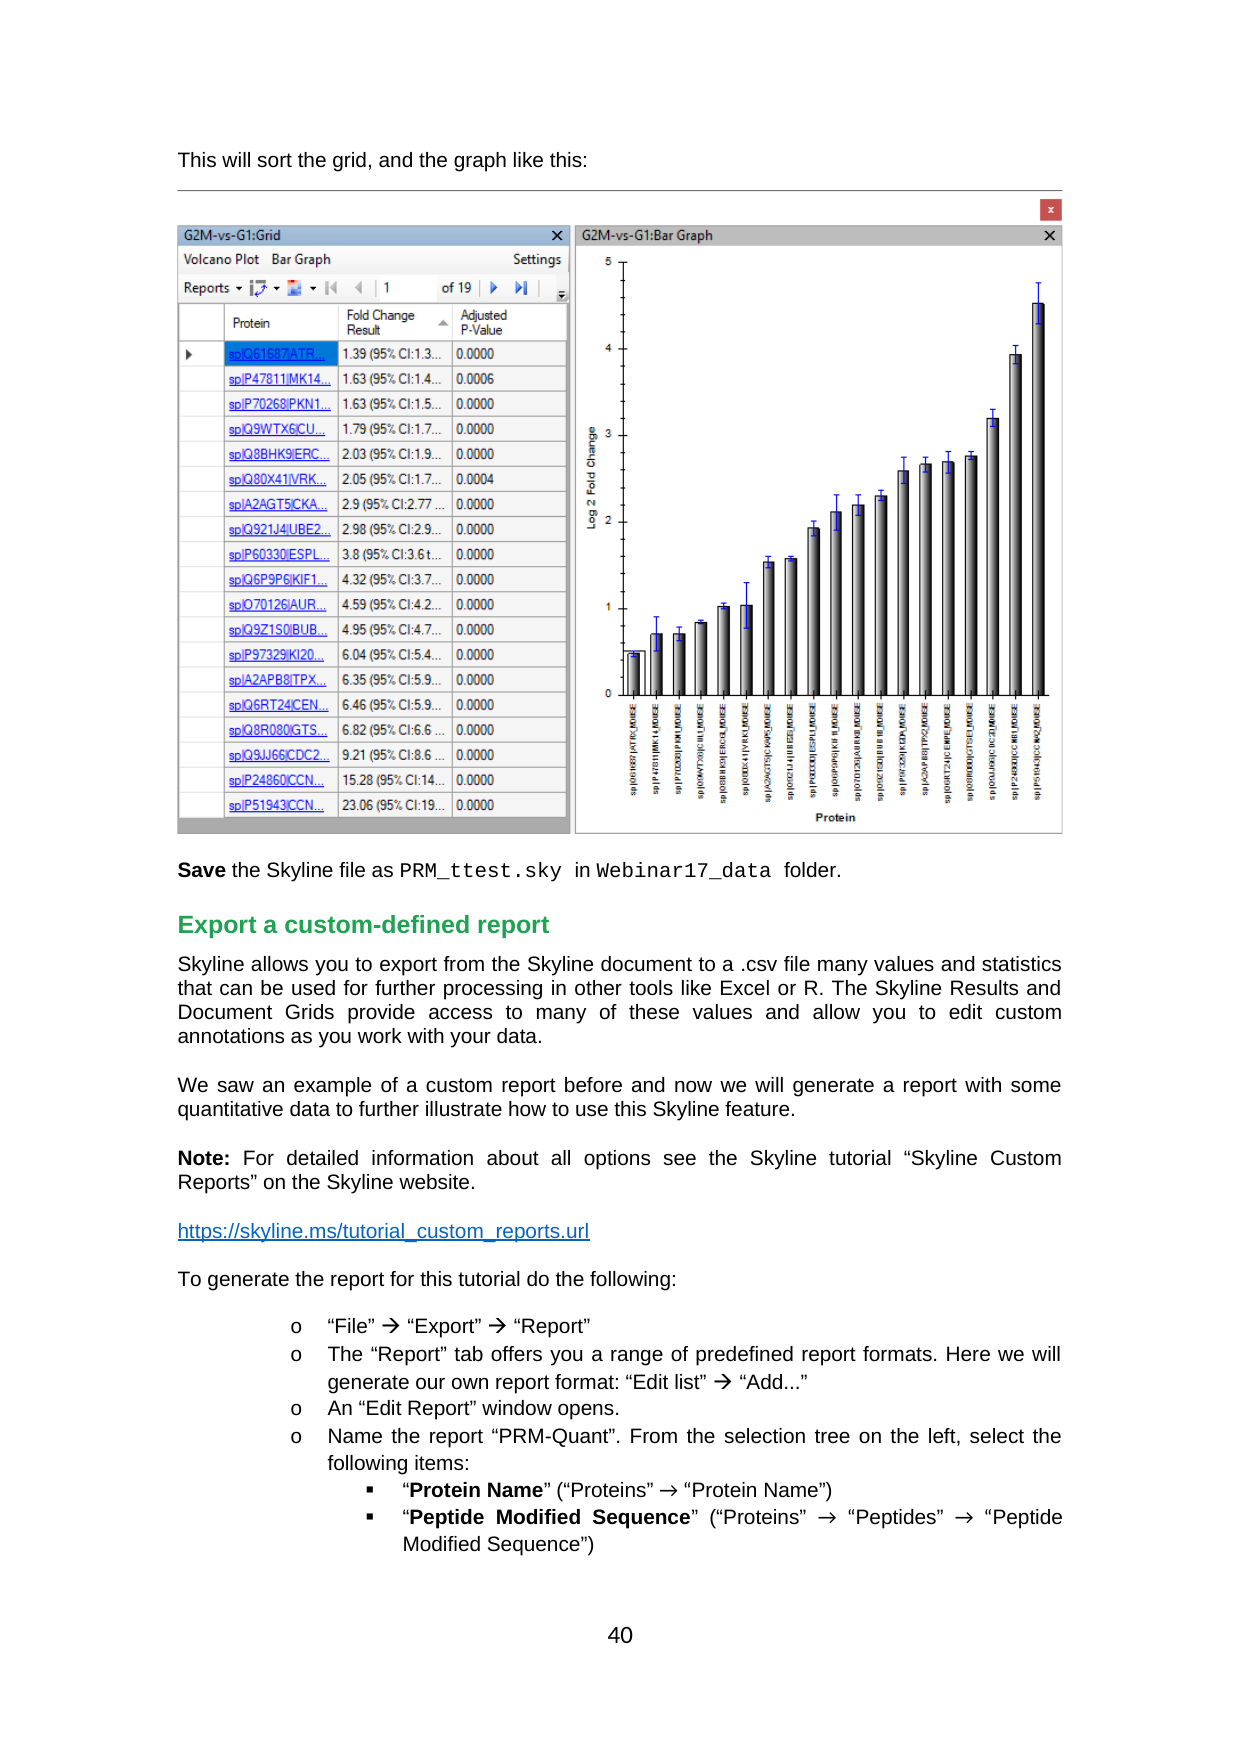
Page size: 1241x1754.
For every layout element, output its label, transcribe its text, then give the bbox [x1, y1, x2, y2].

list “Protein Name” (“Proteins” → “Protein Name”) [365, 1477, 1063, 1502]
text This will sort the grid, and the graph like this: [177, 148, 1063, 172]
list “Peptide Modified Sequence” (“Proteins” → “Peptides” → “Peptide Modified Sequence”) [365, 1504, 1063, 1556]
text Note: For detailed information about all options see the Skyline tutorial “Skyline Custom Reports” on the Skyline website. [177, 1146, 1063, 1193]
text Save the Skyline file as PRM_ttest.sky in Webinar17_data folder. [177, 858, 1063, 883]
picture [177, 190, 1063, 834]
text We saw an example of a custom report before and now we will generate a report with some quantitative data to further illustrate how to use this Skyline feature. [177, 1073, 1063, 1121]
list “File” “Export” “Report” [290, 1314, 1063, 1340]
subtitle Export a custom-defined report [177, 911, 1063, 939]
text https://skyline.ms/tutorial_custom_reports.url [177, 1218, 1063, 1242]
text Skyline allows you to export from the Skyline document to a .csv file many values and statistics that can be used for further processing in other tools like Excel or R. The Skyline Results and Document Grids provide access to many of these values and allow you to edit custom annotations as you work with your data. [177, 952, 1063, 1048]
list The “Report” tab offers you a range of predefined report formats. Here we will generate our own report format: “Edit list” “Add...” [290, 1342, 1063, 1394]
list An “Edit Report” window opens. [290, 1396, 1063, 1422]
list Name the report “PRM-Quant”. From the selection tree on the left, select the following items: [290, 1423, 1063, 1475]
text To generate the report for this tutorial do the following: [177, 1266, 1063, 1290]
